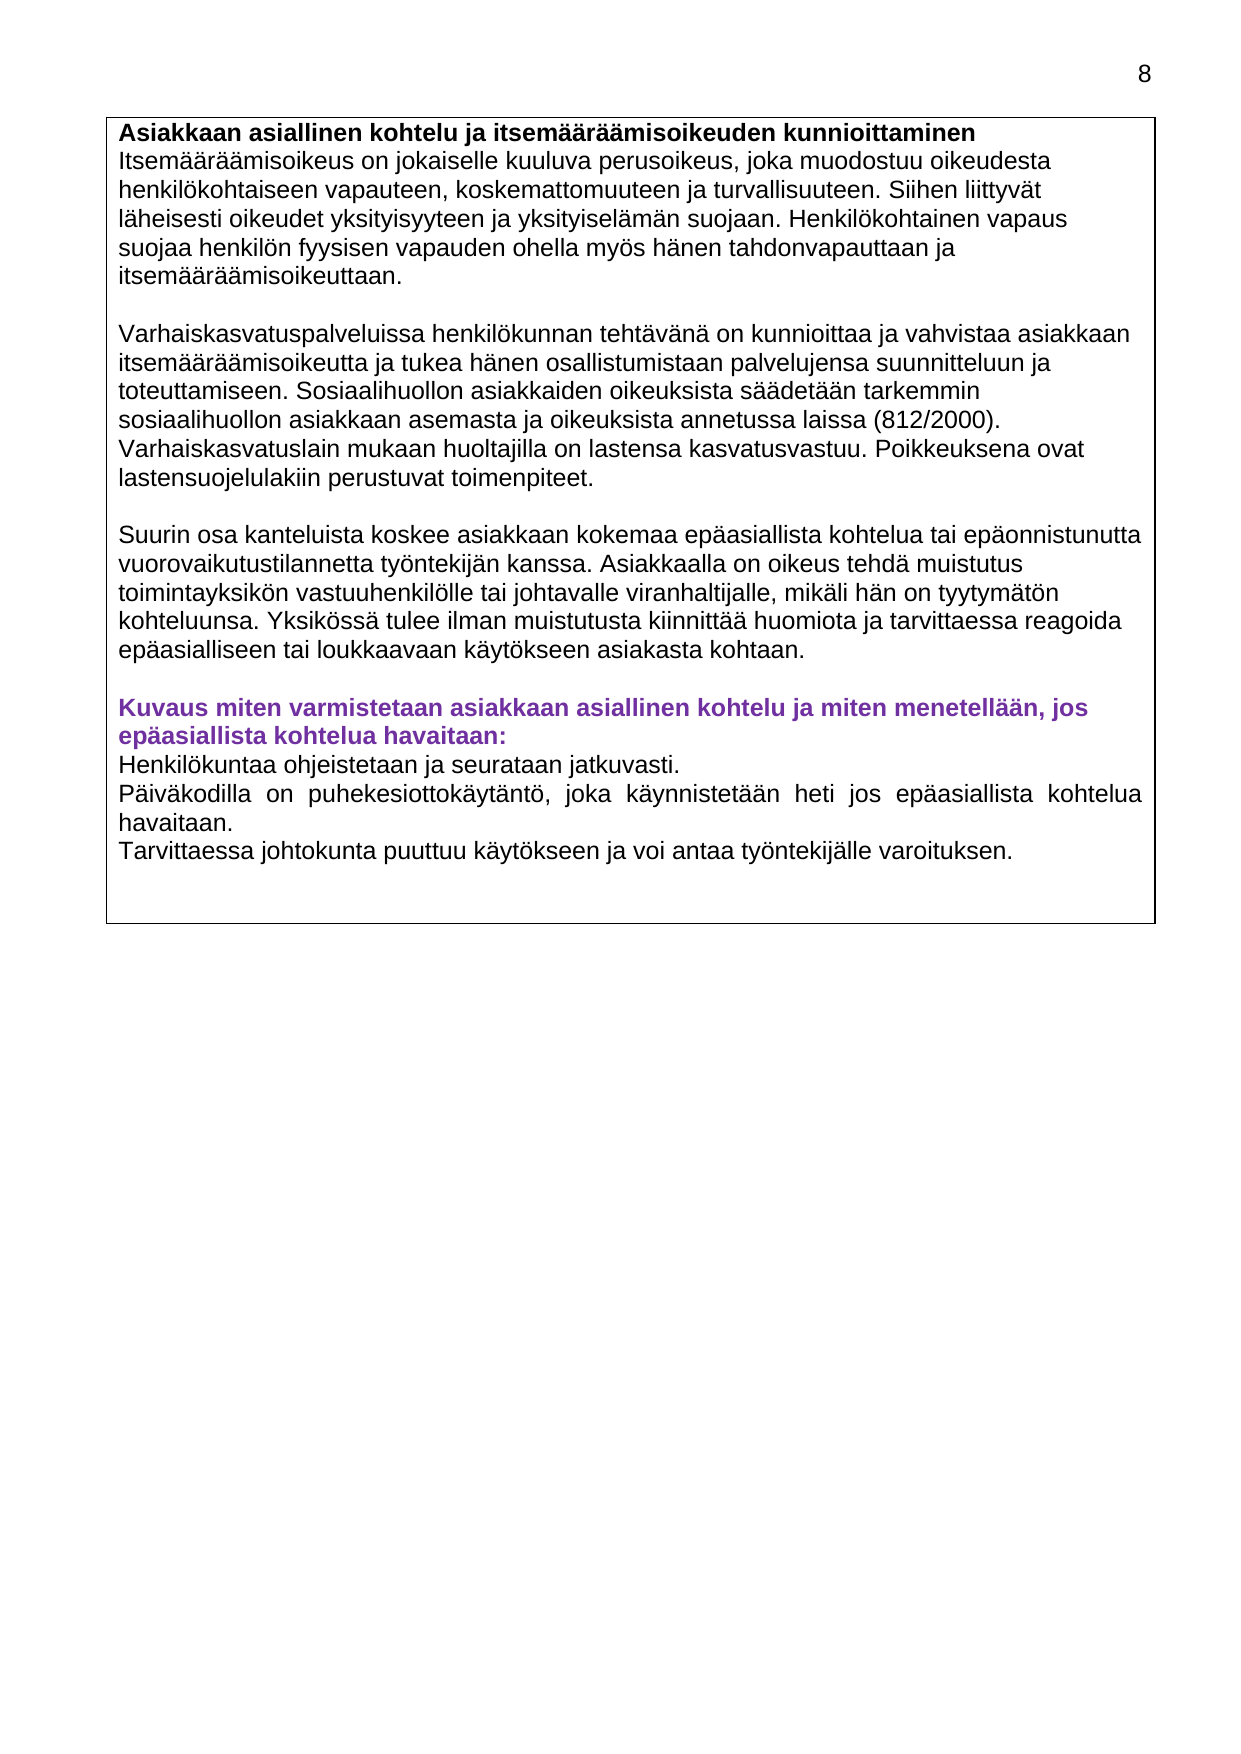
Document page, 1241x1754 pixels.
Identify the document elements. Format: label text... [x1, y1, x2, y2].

table_header Asiakkaan asiallinen kohtelu ja itsemääräämisoikeuden kunnioittaminen Itsemääräämisoikeus on jokaiselle kuuluva perusoikeus, joka muodostuu oikeudesta henkilökohtaiseen vapauteen, koskemattomuuteen ja turvallisuuteen. Siihen liittyvät läheisesti oikeudet yksityisyyteen ja yksityiselämän suojaan. Henkilökohtainen vapaus suojaa henkilön fyysisen vapauden ohella myös hänen tahdonvapauttaan ja itsemääräämisoikeuttaan. Varhaiskasvatuspalveluissa henkilökunnan tehtävänä on kunnioittaa ja vahvistaa asiakkaan itsemääräämisoikeutta ja tukea hänen osallistumistaan palvelujensa suunnitteluun ja toteuttamiseen. Sosiaalihuollon asiakkaiden oikeuksista säädetään tarkemmin sosiaalihuollon asiakkaan asemasta ja oikeuksista annetussa laissa (812/2000). Varhaiskasvatuslain mukaan huoltajilla on lastensa kasvatusvastuu. Poikkeuksena ovat lastensuojelulakiin perustuvat toimenpiteet. Suurin osa kanteluista koskee asiakkaan kokemaa epäasiallista kohtelua tai epäonnistunutta vuorovaikutustilannetta työntekijän kanssa. Asiakkaalla on oikeus tehdä muistutus toimintayksikön vastuuhenkilölle tai johtavalle viranhaltijalle, mikäli hän on tyytymätön kohteluunsa. Yksikössä tulee ilman muistutusta kiinnittää huomiota ja tarvittaessa reagoida epäasialliseen tai loukkaavaan käytökseen asiakasta kohtaan. Kuvaus miten varmistetaan asiakkaan asiallinen kohtelu ja miten menetellään, jos epäasiallista kohtelua havaitaan: Henkilökuntaa ohjeistetaan ja seurataan jatkuvasti. Päiväkodilla on puhekesiottokäytäntö, joka käynnistetään heti jos epäasiallista kohtelua havaitaan. Tarvittaessa johtokunta puuttuu käytökseen ja voi antaa työntekijälle varoituksen. [107, 118, 1154, 923]
